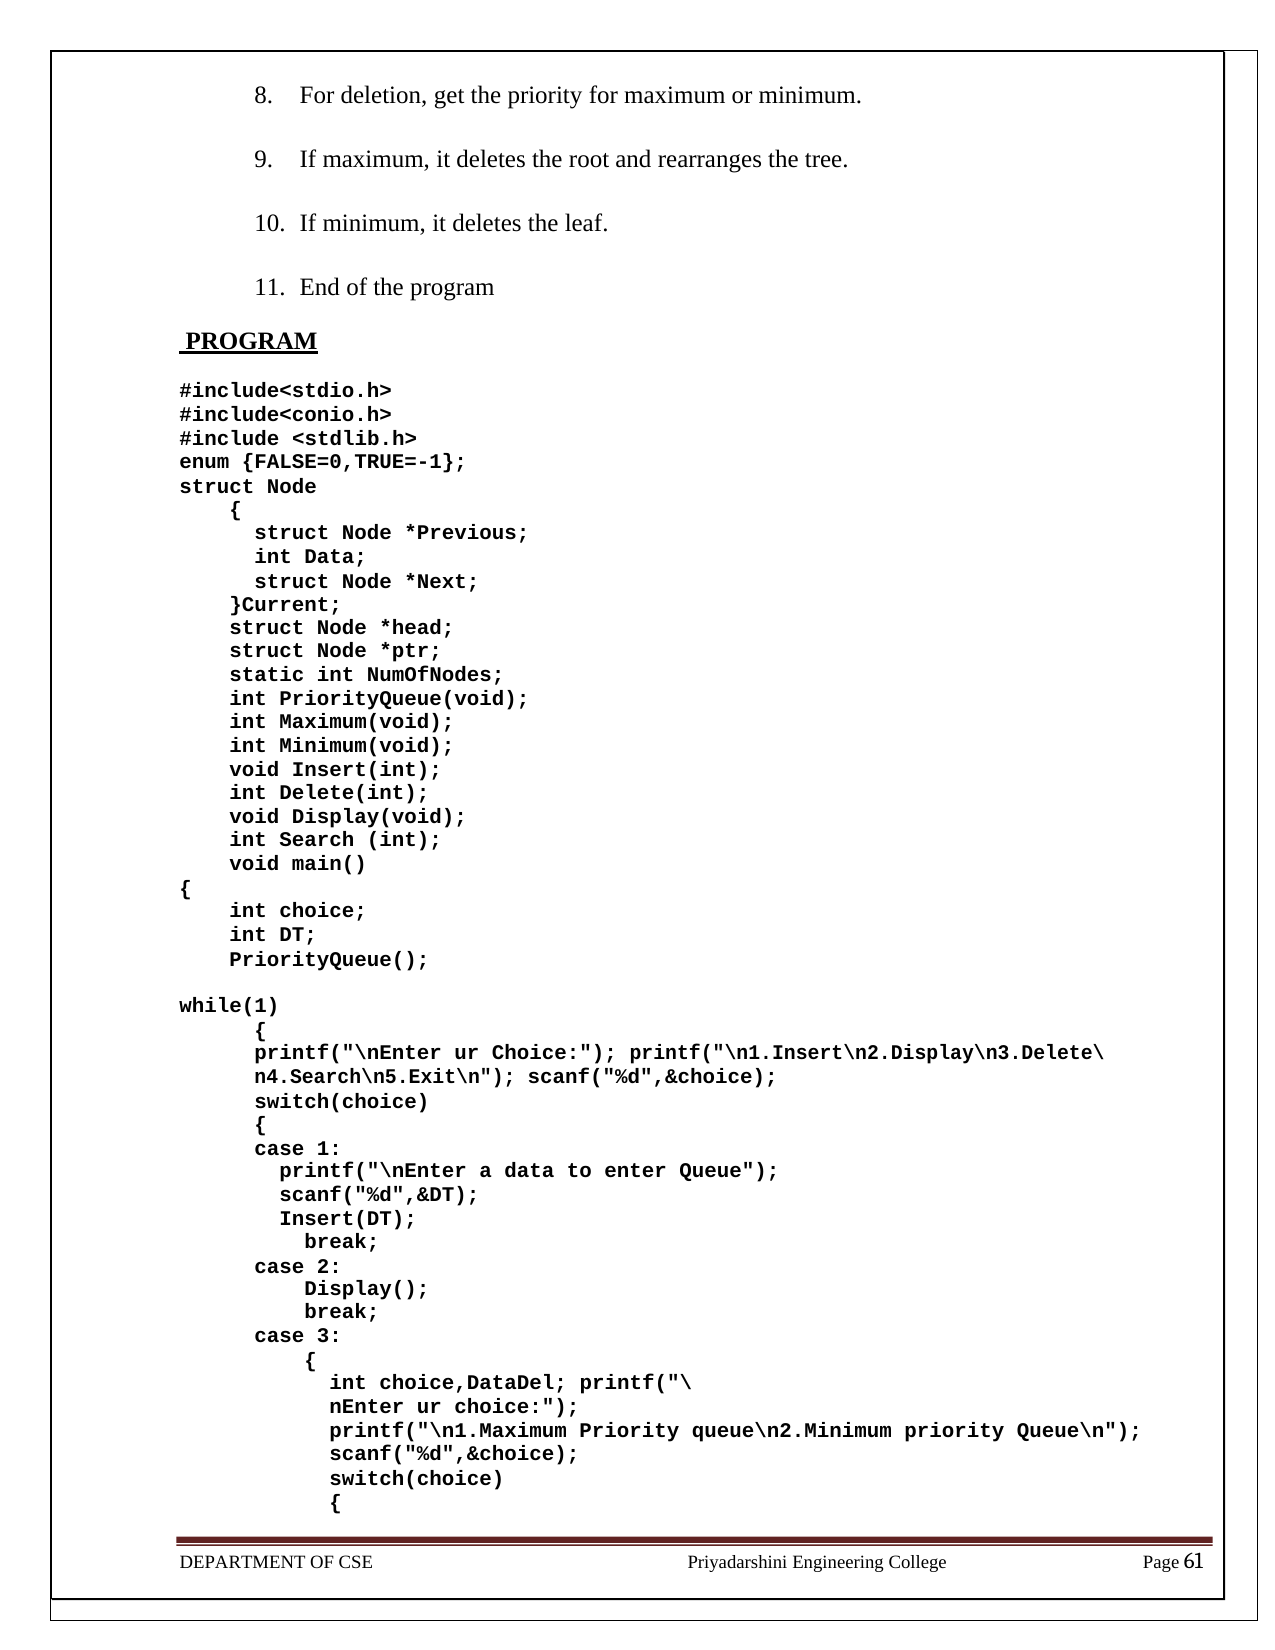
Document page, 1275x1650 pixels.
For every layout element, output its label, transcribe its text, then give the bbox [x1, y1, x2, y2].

text #include<stdio.h> #include<conio.h> #include <stdlib.h> enum {FALSE=0,TRUE=-1}; [179, 380, 467, 475]
text case 2: [254, 1255, 1257, 1278]
text printf("\nEnter ur Choice:"); printf("\n1.Insert\n2.Display\n3.Delete\n4.Search\n5.Exit\n"); scanf("%d",&choice); [254, 1042, 1208, 1089]
text printf("\nEnter a data to enter Queue"); scanf("%d",&DT); [279, 1160, 780, 1207]
text int choice; int DT; [229, 901, 369, 948]
list End of the program [254, 272, 1257, 301]
text { [254, 1019, 1257, 1042]
text { [254, 1113, 1257, 1137]
text int Minimum(void); void Insert(int); int Delete(int); void Display(void); int Search (int); void main() [229, 735, 469, 877]
text case 1: [254, 1137, 1257, 1160]
text int choice,DataDel; printf("\nEnter ur choice:"); [329, 1372, 693, 1420]
text int PriorityQueue(void); int Maximum(void); [229, 688, 531, 735]
text struct Node *Previous; int Data; [254, 522, 530, 569]
text struct Node *head; struct Node *ptr; static int NumOfNodes; [229, 617, 505, 688]
text { [329, 1491, 1257, 1514]
text { [304, 1349, 1257, 1372]
text }Current; [229, 593, 1257, 617]
text Display(); break; [304, 1278, 431, 1325]
list If maximum, it deletes the root and rearranges the tree. [254, 144, 1257, 173]
text { [229, 498, 1257, 522]
text { [179, 877, 1257, 900]
text struct Node [179, 475, 1257, 498]
text PROGRAM [179, 326, 1257, 355]
text switch(choice) [329, 1467, 1257, 1491]
text Insert(DT); break; [279, 1207, 419, 1255]
text switch(choice) [254, 1089, 1257, 1113]
text printf("\n1.Maximum Priority queue\n2.Minimum priority Queue\n"); scanf("%d",&choice); [329, 1420, 1144, 1467]
text PriorityQueue(); [229, 948, 1257, 971]
text case 3: [254, 1325, 1257, 1349]
text while(1) [179, 995, 1257, 1018]
list If minimum, it deletes the leaf. [254, 208, 1257, 237]
text struct Node *Next; [254, 569, 1257, 593]
list For deletion, get the priority for maximum or minimum. [254, 80, 1257, 109]
